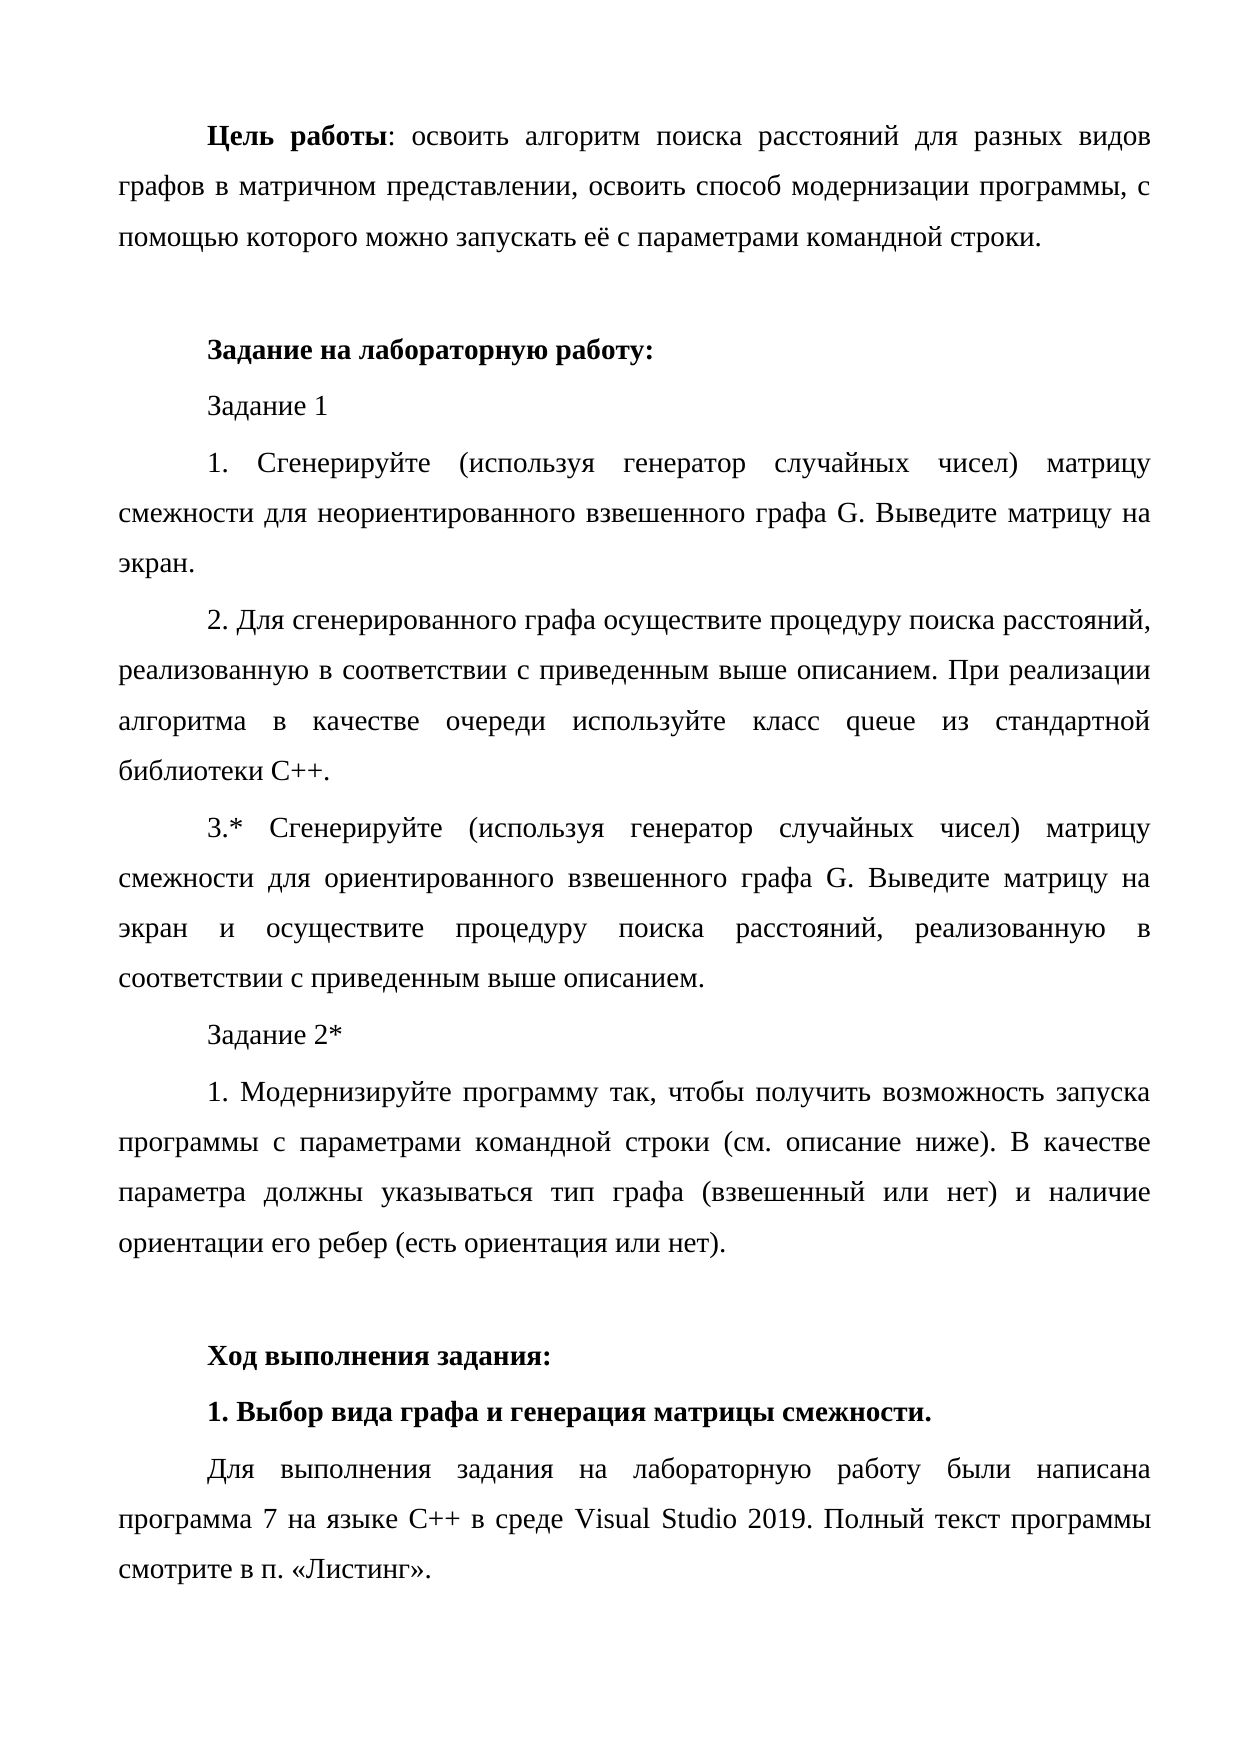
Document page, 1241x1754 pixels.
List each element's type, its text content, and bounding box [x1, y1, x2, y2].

text 1. Модернизируйте программу так, чтобы получить возможность запуска программы с параметрами командной строки (см. описание ниже). В качестве параметра должны указываться тип графа (взвешенный или нет) и наличие ориентации его ребер (есть ориентация или нет). [118, 1074, 1152, 1258]
text Ход выполнения задания: [118, 1338, 1152, 1371]
text Для выполнения задания на лабораторную работу были написана программа 7 на языке С++ в среде Visual Studio 2019. Полный текст программы смотрите в п. «Листинг». [118, 1451, 1152, 1585]
text 3.* Сгенерируйте (используя генератор случайных чисел) матрицу смежности для ориентированного взвешенного графа G. Выведите матрицу на экран и осуществите процедуру поиска расстояний, реализованную в соответствии с приведенным выше описанием. [118, 810, 1152, 994]
text Задание 1 [118, 388, 1152, 422]
text Задание на лабораторную работу: [118, 332, 1152, 365]
text 1. Сгенерируйте (используя генератор случайных чисел) матрицу смежности для неориентированного взвешенного графа G. Выведите матрицу на экран. [118, 445, 1152, 579]
text 2. Для сгенерированного графа осуществите процедуру поиска расстояний, реализованную в соответствии с приведенным выше описанием. При реализации алгоритма в качестве очереди используйте класс queue из стандартной библиотеки С++. [118, 602, 1152, 787]
text 1. Выбор вида графа и генерация матрицы смежности. [118, 1394, 1152, 1428]
text Задание 2* [118, 1017, 1152, 1051]
text Цель работы: освоить алгоритм поиска расстояний для разных видов графов в матричном представлении, освоить способ модернизации программы, с помощью которого можно запускать её с параметрами командной строки. [118, 118, 1152, 252]
